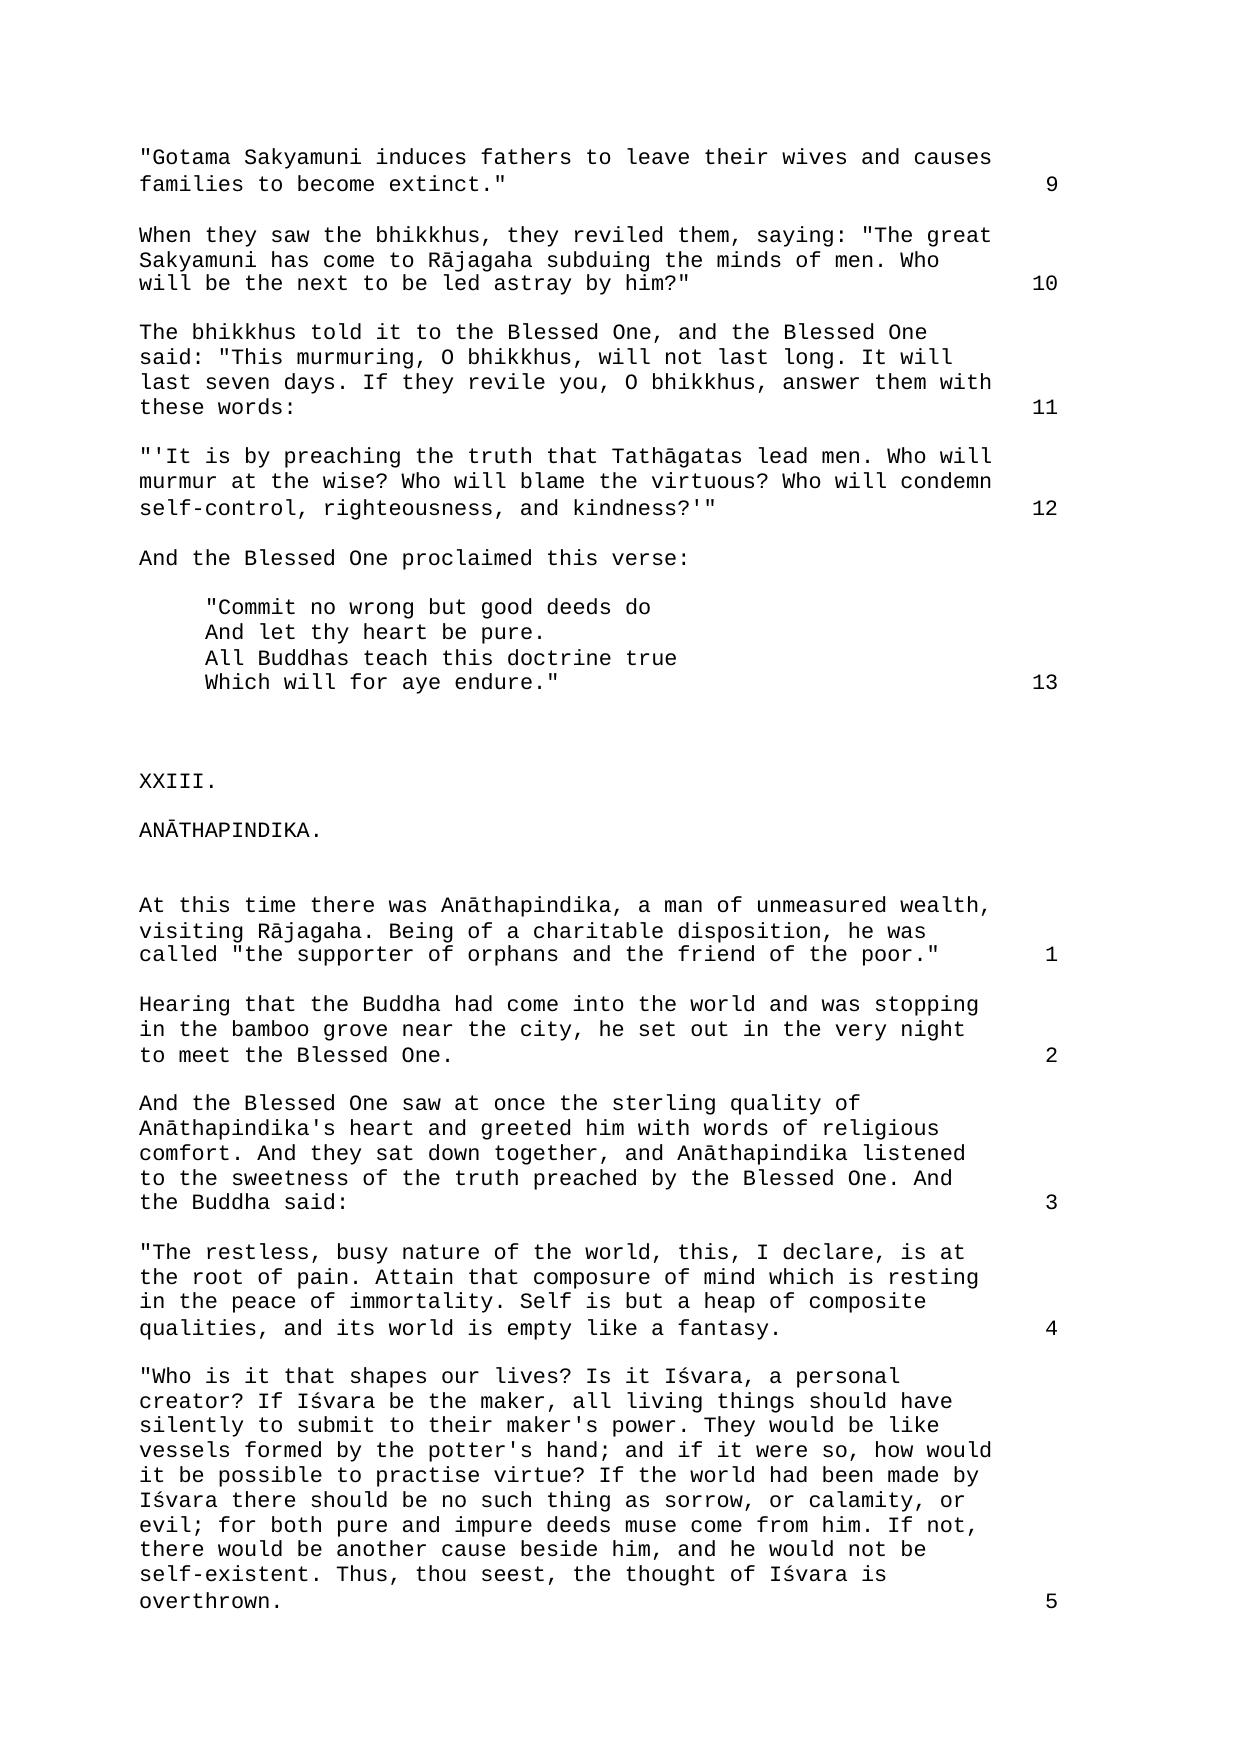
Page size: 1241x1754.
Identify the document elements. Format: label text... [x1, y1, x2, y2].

text will be the next to be led astray by him?" 10 [139, 272, 1069, 297]
text Which will for aye endure." 13 [205, 671, 1069, 696]
text All Buddhas teach this doctrine true [205, 646, 1069, 671]
text "The restless, busy nature of the world, this, I declare, is at the root of pain. Attain that composure of mind which is resting in the peace of immortality. Self is but a heap of composite [139, 1241, 981, 1316]
text "Gotama Sakyamuni induces fathers to leave their wives and causes families to become extinct." 9 [139, 146, 1059, 198]
text to meet the Blessed One. 2 [139, 1043, 1069, 1067]
text And the Blessed One proclaimed this verse: [139, 547, 1069, 572]
text Hearing that the Buddha had come into the world and was stopping in the bamboo grove near the city, he set out in the very night [139, 993, 981, 1043]
text overthrown. 5 [139, 1588, 1069, 1613]
text "Commit no wrong but good deeds do And let thy heart be pure. [205, 597, 653, 646]
text the Buddha said: 3 [139, 1192, 1069, 1216]
text At this time there was Anāthapindika, a man of unmeasured wealth, [139, 894, 1069, 919]
text called "the supporter of orphans and the friend of the poor." 1 [139, 943, 1069, 968]
text The bhikkhus told it to the Blessed One, and the Blessed One said: "This murmuring, O bhikkhus, will not last long. It will last seven days. If they revile you, O bhikkhus, answer them with [139, 321, 993, 396]
text "'It is by preaching the truth that Tathāgatas lead men. Who will murmur at the wise? Who will blame the virtuous? Who will condemn self-control, righteousness, and kindness?'" 12 [139, 446, 1058, 522]
text When they saw the bhikkhus, they reviled them, saying: "The great [139, 222, 1069, 247]
text visiting Rājagaha. Being of a charitable disposition, he was [139, 919, 1069, 943]
text And the Blessed One saw at once the sterling quality of Anāthapindika's heart and greeted him with words of religious comfort. And they sat down together, and Anāthapindika listened to the sweetness of the truth preached by the Blessed One. And [139, 1092, 968, 1191]
text XXIII. [139, 770, 1069, 795]
text Sakyamuni has come to Rājagaha subduing the minds of men. Who [139, 247, 1069, 272]
text ANĀTHAPINDIKA. [139, 820, 1069, 844]
text these words: 11 [139, 396, 1069, 421]
text qualities, and its world is empty like a fantasy. 4 [139, 1316, 1069, 1340]
text "Who is it that shapes our lives? Is it Iśvara, a personal creator? If Iśvara be the maker, all living things should have silently to submit to their maker's power. They would be like vessels formed by the potter's hand; and if it were so, how would it be possible to practise virtue? If the world had been made by Iśvara there should be no such thing as sorrow, or calamity, or evil; for both pure and impure deeds muse come from him. If not, there would be another cause beside him, and he would not be self-existent. Thus, thou seest, the thought of Iśvara is [139, 1365, 993, 1588]
